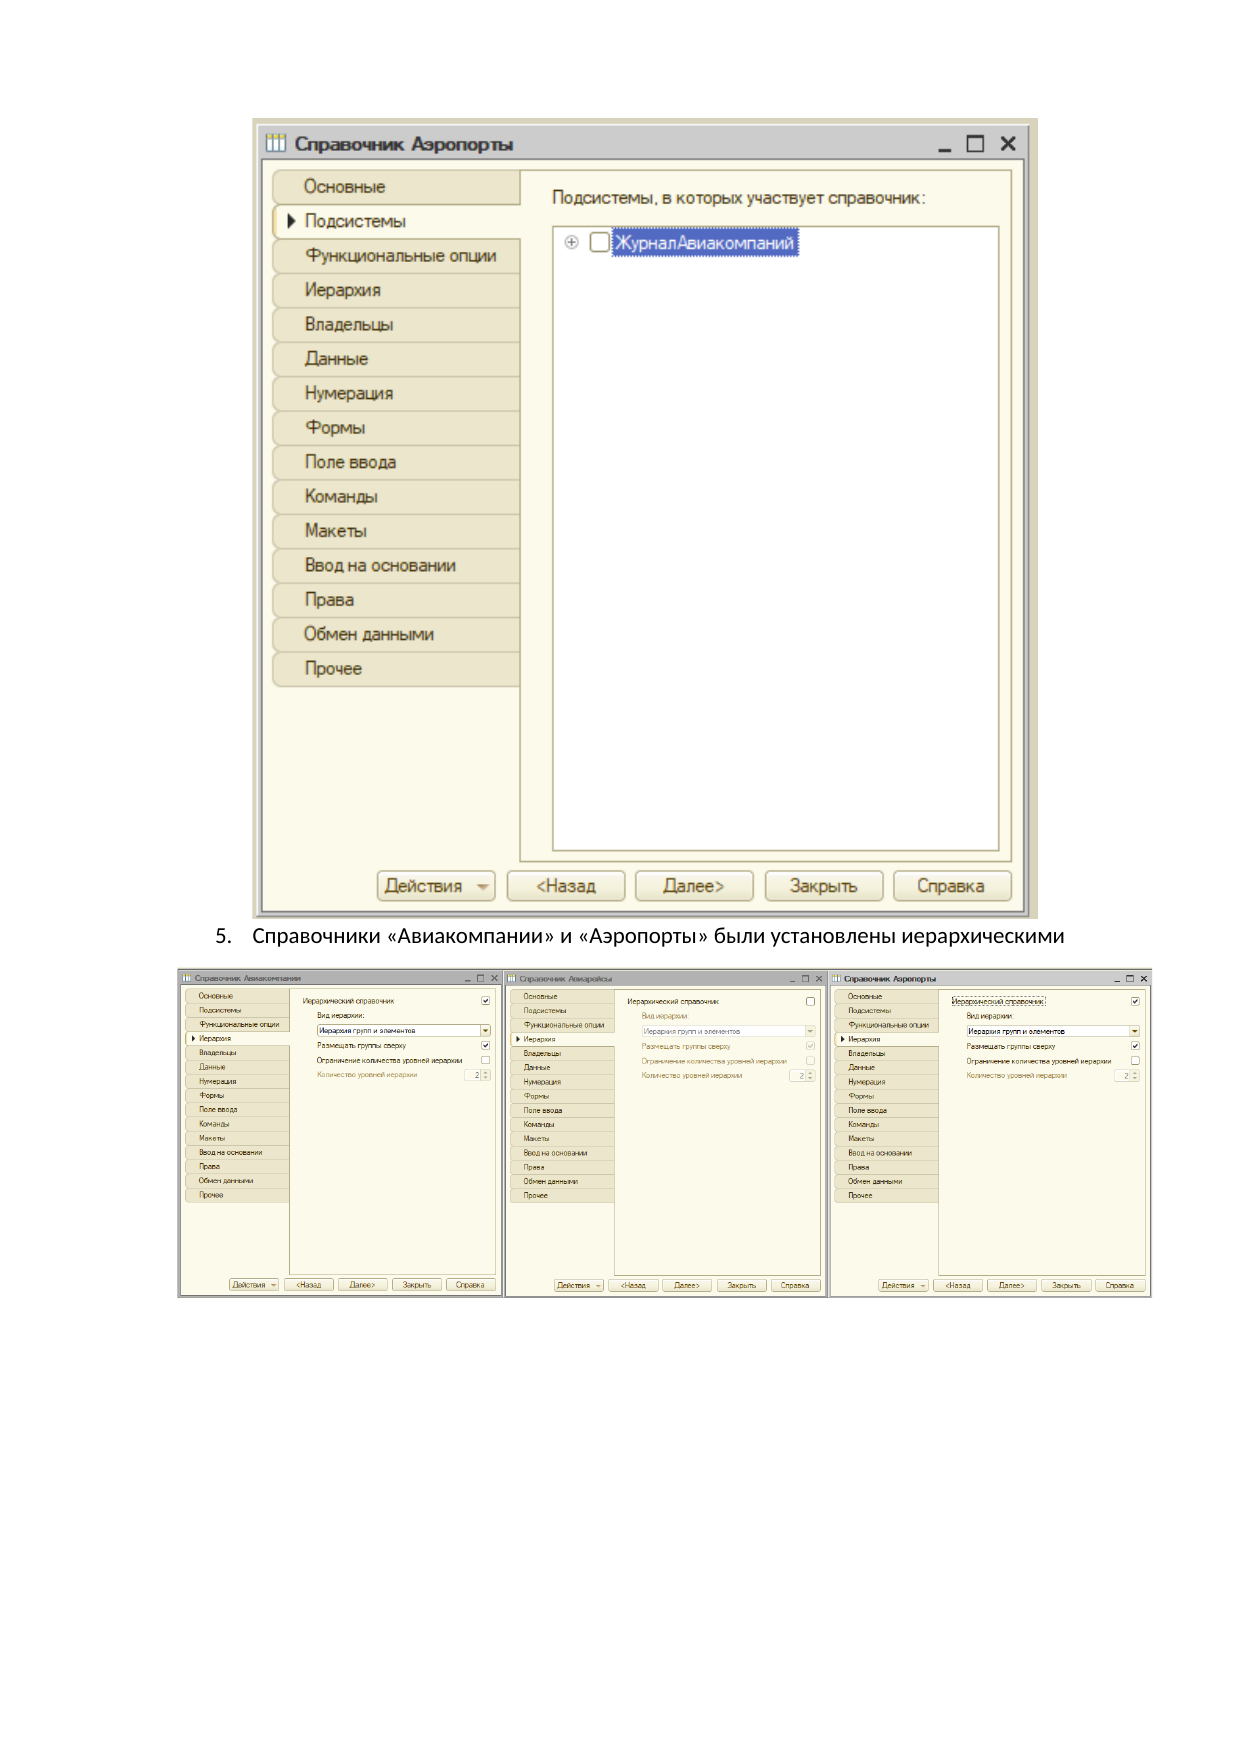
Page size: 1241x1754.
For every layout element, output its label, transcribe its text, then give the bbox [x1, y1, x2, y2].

list Справочники «Авиакомпании» и «Аэропорты» были установлены иерархическими [215, 921, 1152, 949]
picture [177, 967, 1153, 1298]
picture [252, 118, 1038, 919]
